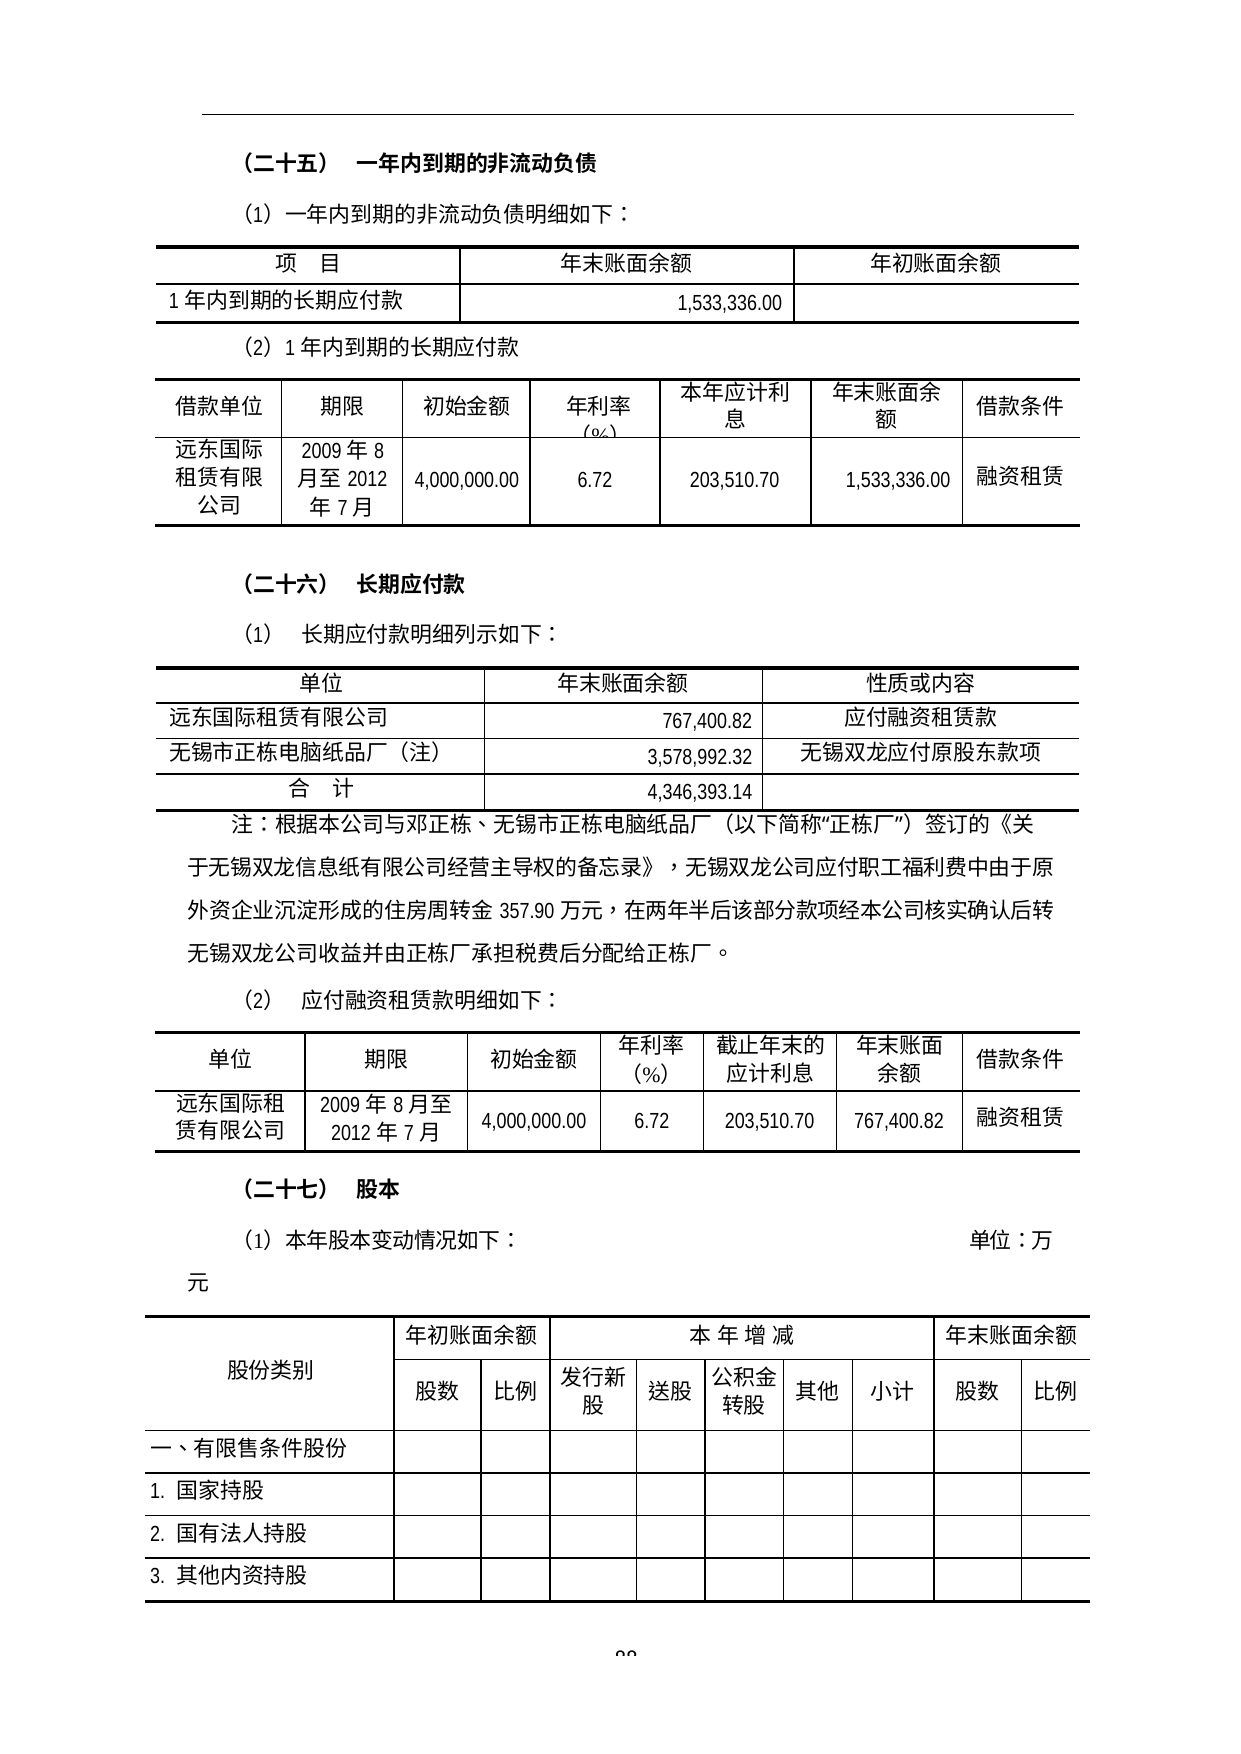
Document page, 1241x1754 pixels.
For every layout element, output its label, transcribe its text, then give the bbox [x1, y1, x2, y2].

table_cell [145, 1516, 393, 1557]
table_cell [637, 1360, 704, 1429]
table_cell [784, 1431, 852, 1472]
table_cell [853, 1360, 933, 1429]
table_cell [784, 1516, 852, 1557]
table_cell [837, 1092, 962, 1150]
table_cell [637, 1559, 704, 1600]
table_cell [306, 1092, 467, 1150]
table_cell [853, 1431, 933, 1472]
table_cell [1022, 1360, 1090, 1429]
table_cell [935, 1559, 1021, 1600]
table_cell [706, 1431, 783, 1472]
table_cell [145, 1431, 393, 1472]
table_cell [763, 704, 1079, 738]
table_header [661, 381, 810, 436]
text （1）一年内到期的非流动负债明细如下： [231, 199, 1064, 229]
text （二十五） 一年内到期的非流动负债 [231, 148, 1064, 177]
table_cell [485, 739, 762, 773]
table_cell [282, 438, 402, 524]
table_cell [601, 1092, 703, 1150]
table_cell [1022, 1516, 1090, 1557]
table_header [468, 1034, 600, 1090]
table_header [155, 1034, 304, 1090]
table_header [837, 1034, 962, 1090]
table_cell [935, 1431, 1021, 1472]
text 元 [187, 1267, 1064, 1297]
text 于无锡双龙信息纸有限公司经营主导权的备忘录》，无锡双龙公司应付职工福利费中由于原 外资企业沉淀形成的住房周转金 357.90 万元，在两年半后该部分款项经本公司核实确认后转 无锡双龙公司收益并由正栋厂承担税费后分配给正栋厂。 [187, 851, 1054, 967]
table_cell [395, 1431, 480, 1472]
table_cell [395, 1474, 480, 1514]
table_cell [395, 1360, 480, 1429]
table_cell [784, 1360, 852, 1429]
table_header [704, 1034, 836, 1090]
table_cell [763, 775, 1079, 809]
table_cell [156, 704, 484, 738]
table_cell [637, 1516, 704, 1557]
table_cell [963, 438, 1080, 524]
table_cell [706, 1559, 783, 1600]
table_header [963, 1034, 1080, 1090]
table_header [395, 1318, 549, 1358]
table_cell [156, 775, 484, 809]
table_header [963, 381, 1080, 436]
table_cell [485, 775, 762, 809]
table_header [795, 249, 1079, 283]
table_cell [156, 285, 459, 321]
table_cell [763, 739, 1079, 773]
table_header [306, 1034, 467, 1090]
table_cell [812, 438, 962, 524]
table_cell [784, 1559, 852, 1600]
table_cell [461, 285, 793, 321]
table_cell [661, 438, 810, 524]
text （1）本年股本变动情况如下： 单位：万 [231, 1225, 1064, 1255]
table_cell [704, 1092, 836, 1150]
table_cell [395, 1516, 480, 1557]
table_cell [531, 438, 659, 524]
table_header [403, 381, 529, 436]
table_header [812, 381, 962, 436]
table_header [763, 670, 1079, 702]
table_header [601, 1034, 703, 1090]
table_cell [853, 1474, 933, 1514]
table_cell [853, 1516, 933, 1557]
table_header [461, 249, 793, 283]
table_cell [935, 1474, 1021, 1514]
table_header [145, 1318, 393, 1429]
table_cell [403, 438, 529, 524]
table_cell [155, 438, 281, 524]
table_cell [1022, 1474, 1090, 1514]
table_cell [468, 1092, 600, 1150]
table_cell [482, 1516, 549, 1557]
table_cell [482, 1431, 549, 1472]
text （1） 长期应付款明细列示如下： [231, 619, 1064, 649]
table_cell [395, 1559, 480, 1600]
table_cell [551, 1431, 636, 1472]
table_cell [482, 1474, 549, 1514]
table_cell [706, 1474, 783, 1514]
text 注：根据本公司与邓正栋、无锡市正栋电脑纸品厂（以下简称“正栋厂”）签订的《关 [187, 812, 1064, 837]
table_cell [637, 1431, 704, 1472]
text （2）1 年内到期的长期应付款 [231, 332, 1064, 362]
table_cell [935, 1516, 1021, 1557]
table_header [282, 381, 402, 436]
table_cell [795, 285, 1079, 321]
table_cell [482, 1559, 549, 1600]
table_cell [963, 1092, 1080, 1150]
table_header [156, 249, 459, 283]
text （二十七） 股本 [231, 1174, 1064, 1204]
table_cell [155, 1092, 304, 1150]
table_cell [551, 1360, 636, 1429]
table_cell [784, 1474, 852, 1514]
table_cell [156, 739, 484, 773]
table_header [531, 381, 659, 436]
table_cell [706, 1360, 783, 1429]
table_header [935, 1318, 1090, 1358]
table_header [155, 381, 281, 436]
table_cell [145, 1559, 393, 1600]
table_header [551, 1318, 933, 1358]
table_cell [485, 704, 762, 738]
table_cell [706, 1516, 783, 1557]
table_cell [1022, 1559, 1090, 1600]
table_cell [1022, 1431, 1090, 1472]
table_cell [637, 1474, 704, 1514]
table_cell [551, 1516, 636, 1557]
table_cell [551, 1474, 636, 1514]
text （二十六） 长期应付款 [231, 568, 1064, 598]
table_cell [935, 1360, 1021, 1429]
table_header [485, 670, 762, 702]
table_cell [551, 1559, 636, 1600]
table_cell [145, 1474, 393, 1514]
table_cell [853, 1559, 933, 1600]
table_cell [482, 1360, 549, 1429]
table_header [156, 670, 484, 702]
text （2） 应付融资租赁款明细如下： [231, 985, 1064, 1014]
